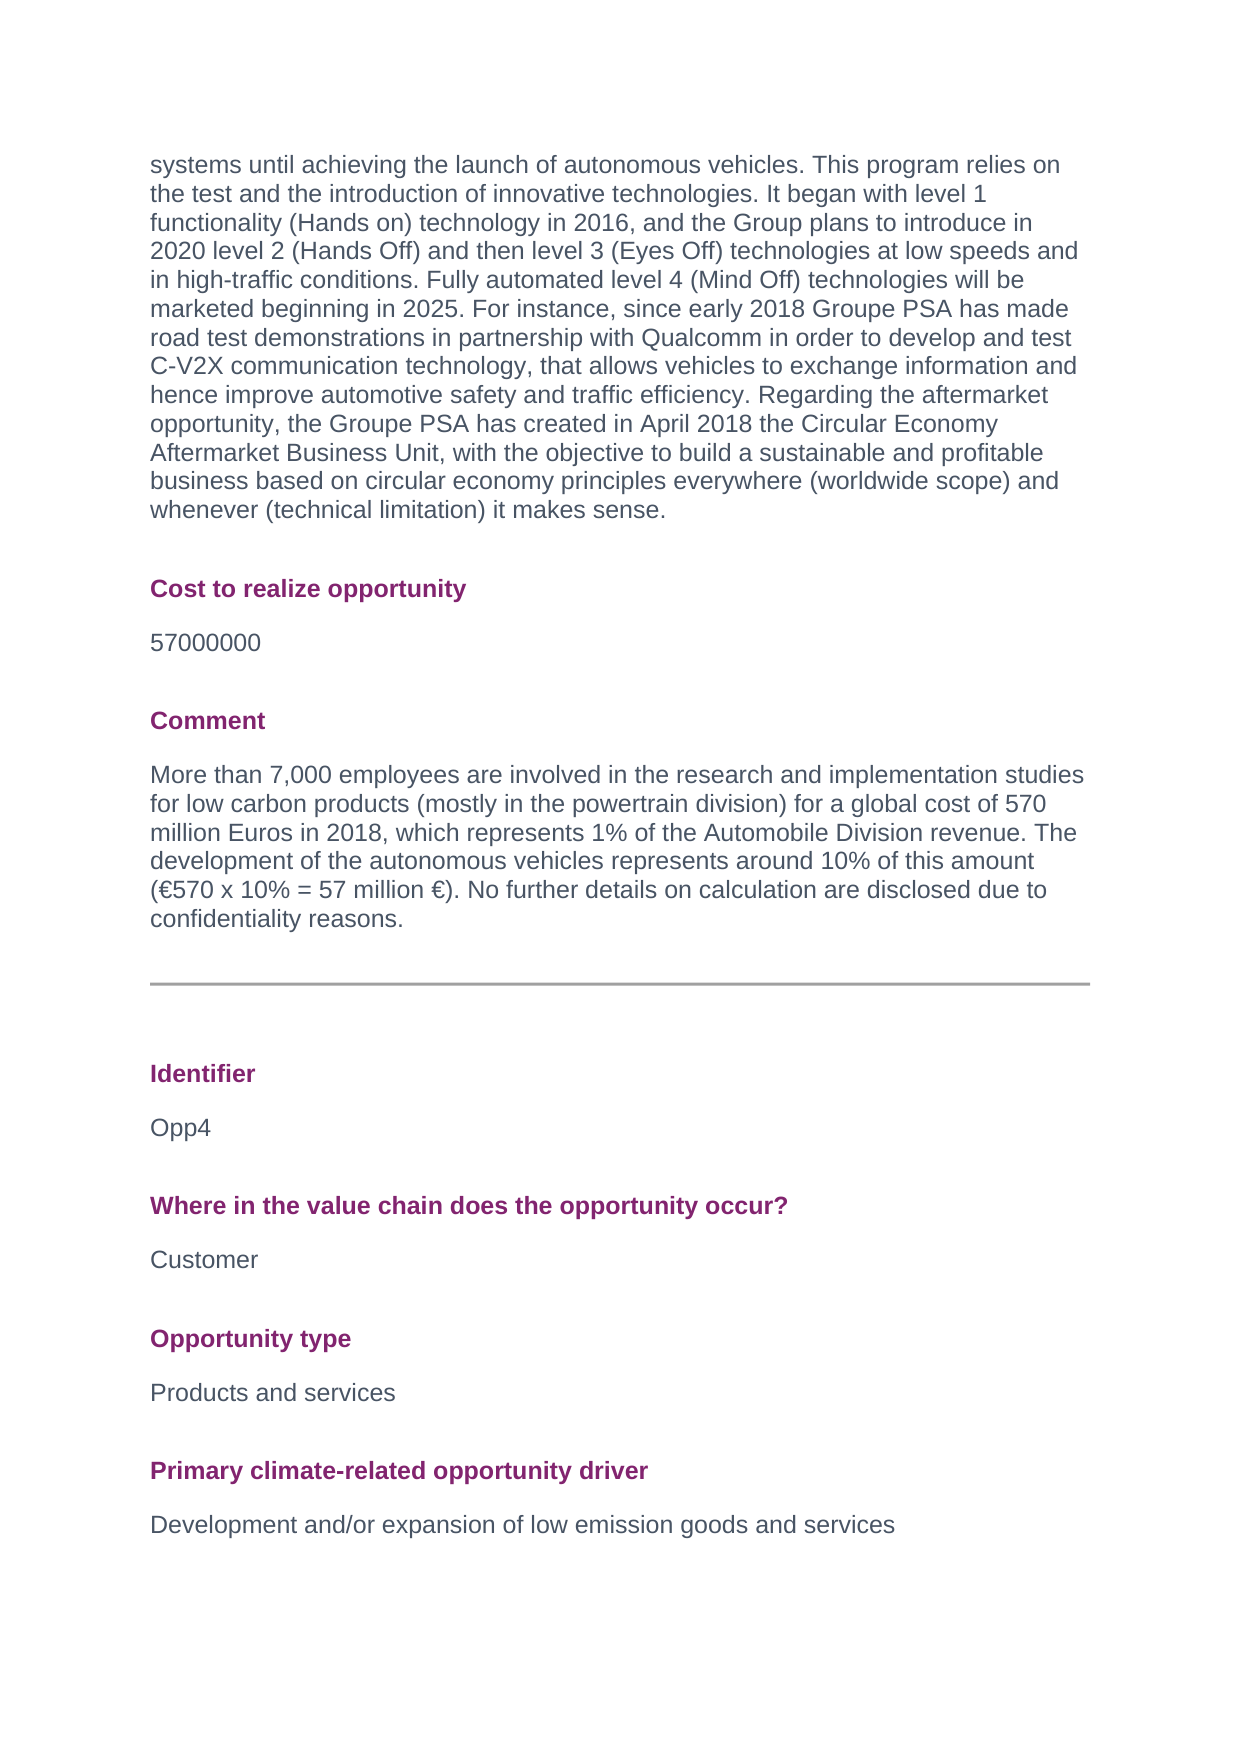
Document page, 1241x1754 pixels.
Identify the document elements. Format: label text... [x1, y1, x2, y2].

text Opp4 [150, 1113, 1090, 1141]
subtitle Identifier [150, 1059, 1090, 1088]
subtitle Cost to realize opportunity [150, 574, 1090, 602]
text Products and services [150, 1378, 1090, 1406]
text Customer [150, 1245, 1090, 1274]
subtitle Opportunity type [150, 1324, 1090, 1353]
text More than 7,000 employees are involved in the research and implementation studies for low carbon products (mostly in the powertrain division) for a global cost of 570 million Euros in 2018, which represents 1% of the Automobile Division revenue. The development of the autonomous vehicles represents around 10% of this amount (€570 x 10% = 57 million €). No further details on calculation are disclosed due to confidentiality reasons. [150, 760, 1090, 932]
text 57000000 [150, 627, 1090, 656]
subtitle Comment [150, 706, 1090, 735]
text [150, 150, 1090, 524]
text Development and/or expansion of low emission goods and services [150, 1510, 1090, 1539]
subtitle Primary climate-related opportunity driver [150, 1456, 1090, 1485]
subtitle Where in the value chain does the opportunity occur? [150, 1191, 1090, 1220]
